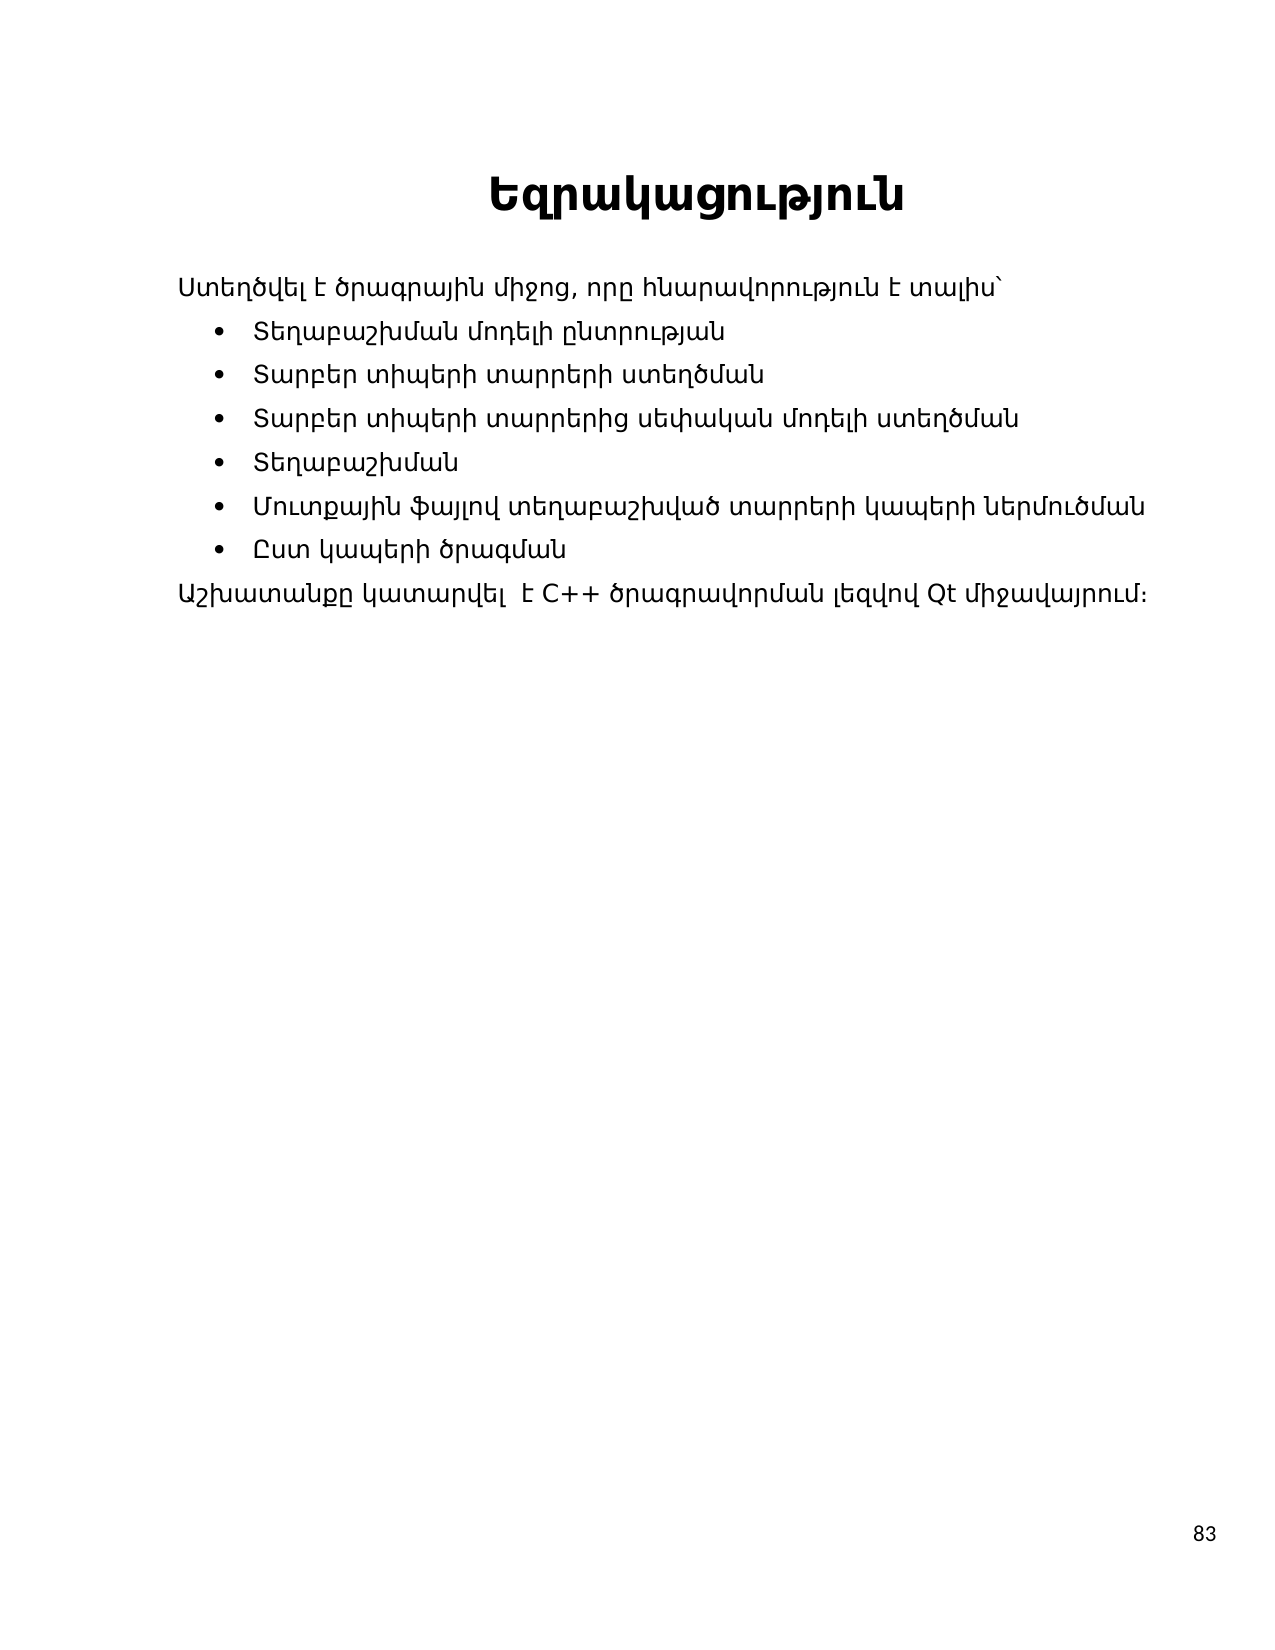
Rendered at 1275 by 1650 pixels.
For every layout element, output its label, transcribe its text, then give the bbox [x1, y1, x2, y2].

list Ըստ կապերի ծրագման [215, 536, 1216, 565]
text Աշխատանքը կատարվել է C++ ծրագրավորման լեզվով Qt միջավայրում։ [177, 579, 1216, 608]
subtitle Եզրակացություն [177, 168, 1216, 221]
text Ստեղծվել է ծրագրային միջոց, որը հնարավորություն է տալիս՝ [177, 273, 1216, 302]
list Տեղաբաշխման մոդելի ընտրության [215, 317, 1216, 346]
list Մուտքային ֆայլով տեղաբաշխված տարրերի կապերի ներմուծման [215, 492, 1216, 521]
list Տարբեր տիպերի տարրերից սեփական մոդելի ստեղծման [215, 404, 1216, 433]
list Տեղաբաշխման [215, 448, 1216, 477]
list Տարբեր տիպերի տարրերի ստեղծման [215, 361, 1216, 390]
